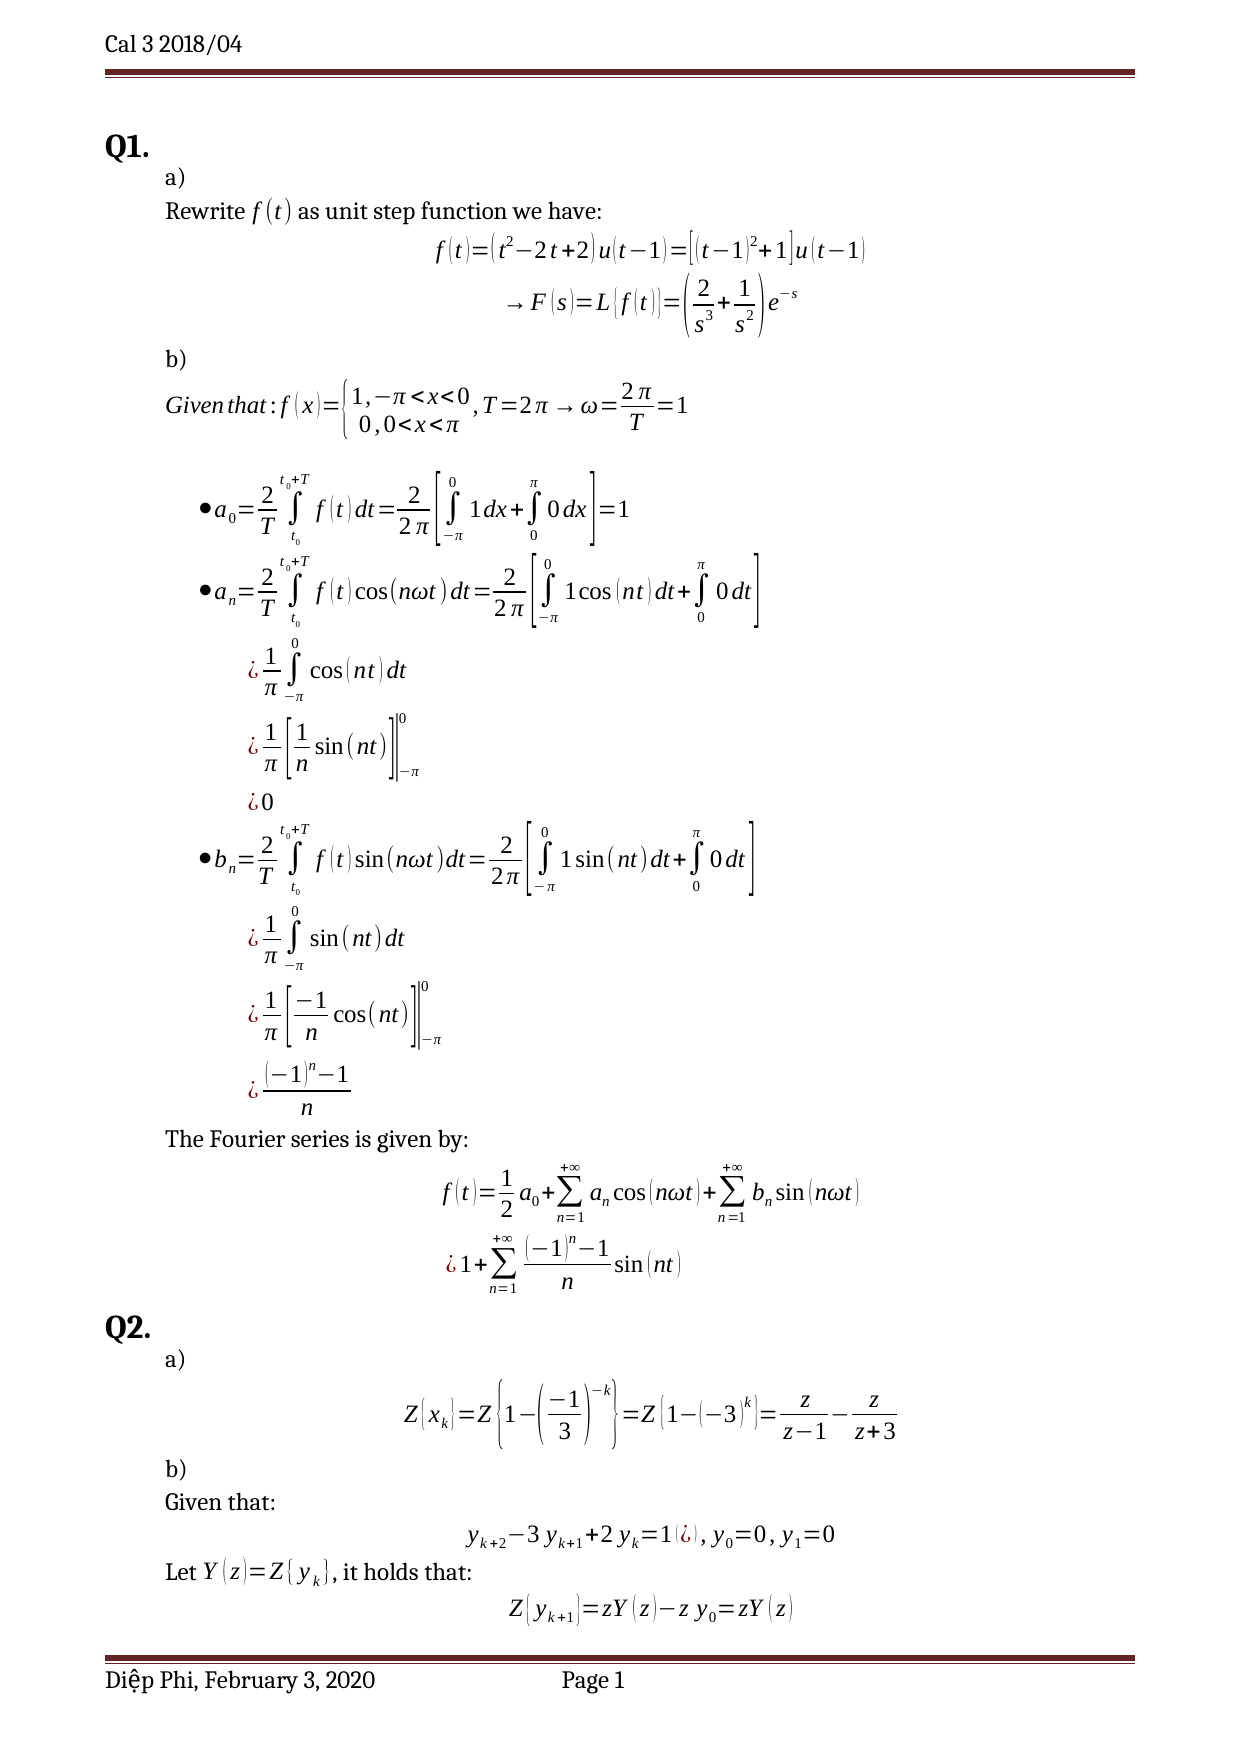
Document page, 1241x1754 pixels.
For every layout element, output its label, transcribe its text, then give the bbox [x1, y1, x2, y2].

text a) [165, 163, 1135, 192]
text b) [165, 1454, 1135, 1483]
text a) [165, 1345, 1135, 1374]
text The Fourier series is given by: [165, 1125, 1135, 1154]
text Given that: [165, 1488, 1135, 1516]
text Let , it holds that: [165, 1556, 1135, 1589]
text b) [165, 345, 1135, 373]
text Rewrite as unit step function we have: [165, 196, 1135, 226]
